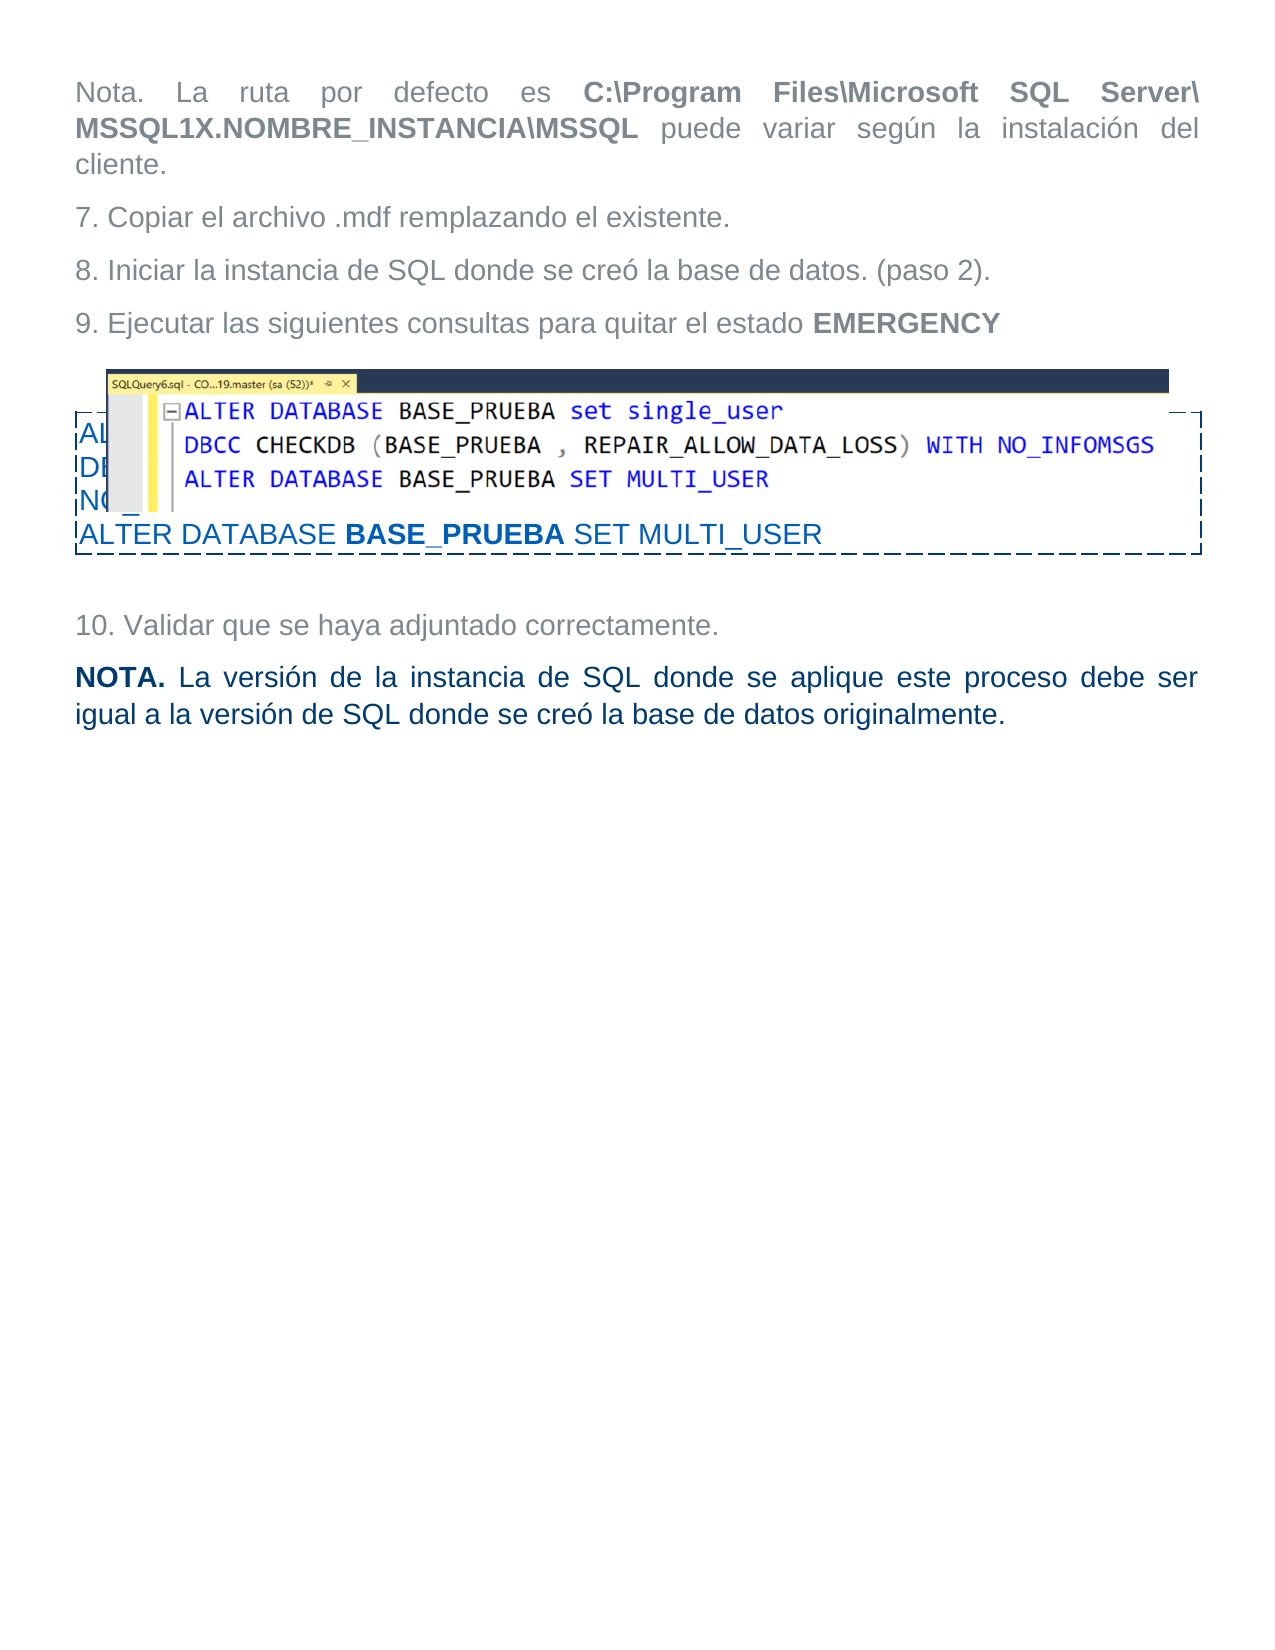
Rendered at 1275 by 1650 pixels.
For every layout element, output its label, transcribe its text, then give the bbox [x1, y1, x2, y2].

table_header ALTER DATABASE BASE_PRUEBA set single_user DBCC CHECKDB (BASE_PRUEBA , REPAIR_ALLOW_DATA_LOSS) WITH NO_INFOMSGS ALTER DATABASE BASE_PRUEBA SET MULTI_USER [76, 411, 1201, 553]
text Nota. La ruta por defecto es C:\Program Files\Microsoft SQL Server\MSSQL1X.NOMBRE_INSTANCIA\MSSQL puede variar según la instalación del cliente. [75, 75, 1200, 181]
text 8. Iniciar la instancia de SQL donde se creó la base de datos. (paso 2). [75, 253, 1200, 286]
picture [106, 369, 1169, 512]
text 7. Copiar el archivo .mdf remplazando el existente. [75, 200, 1200, 234]
text 9. Ejecutar las siguientes consultas para quitar el estado EMERGENCY [75, 306, 1200, 339]
text NOTA. La versión de la instancia de SQL donde se aplique este proceso debe ser igual a la versión de SQL donde se creó la base de datos originalmente. [75, 661, 1200, 730]
text 10. Validar que se haya adjuntado correctamente. [75, 608, 1200, 641]
